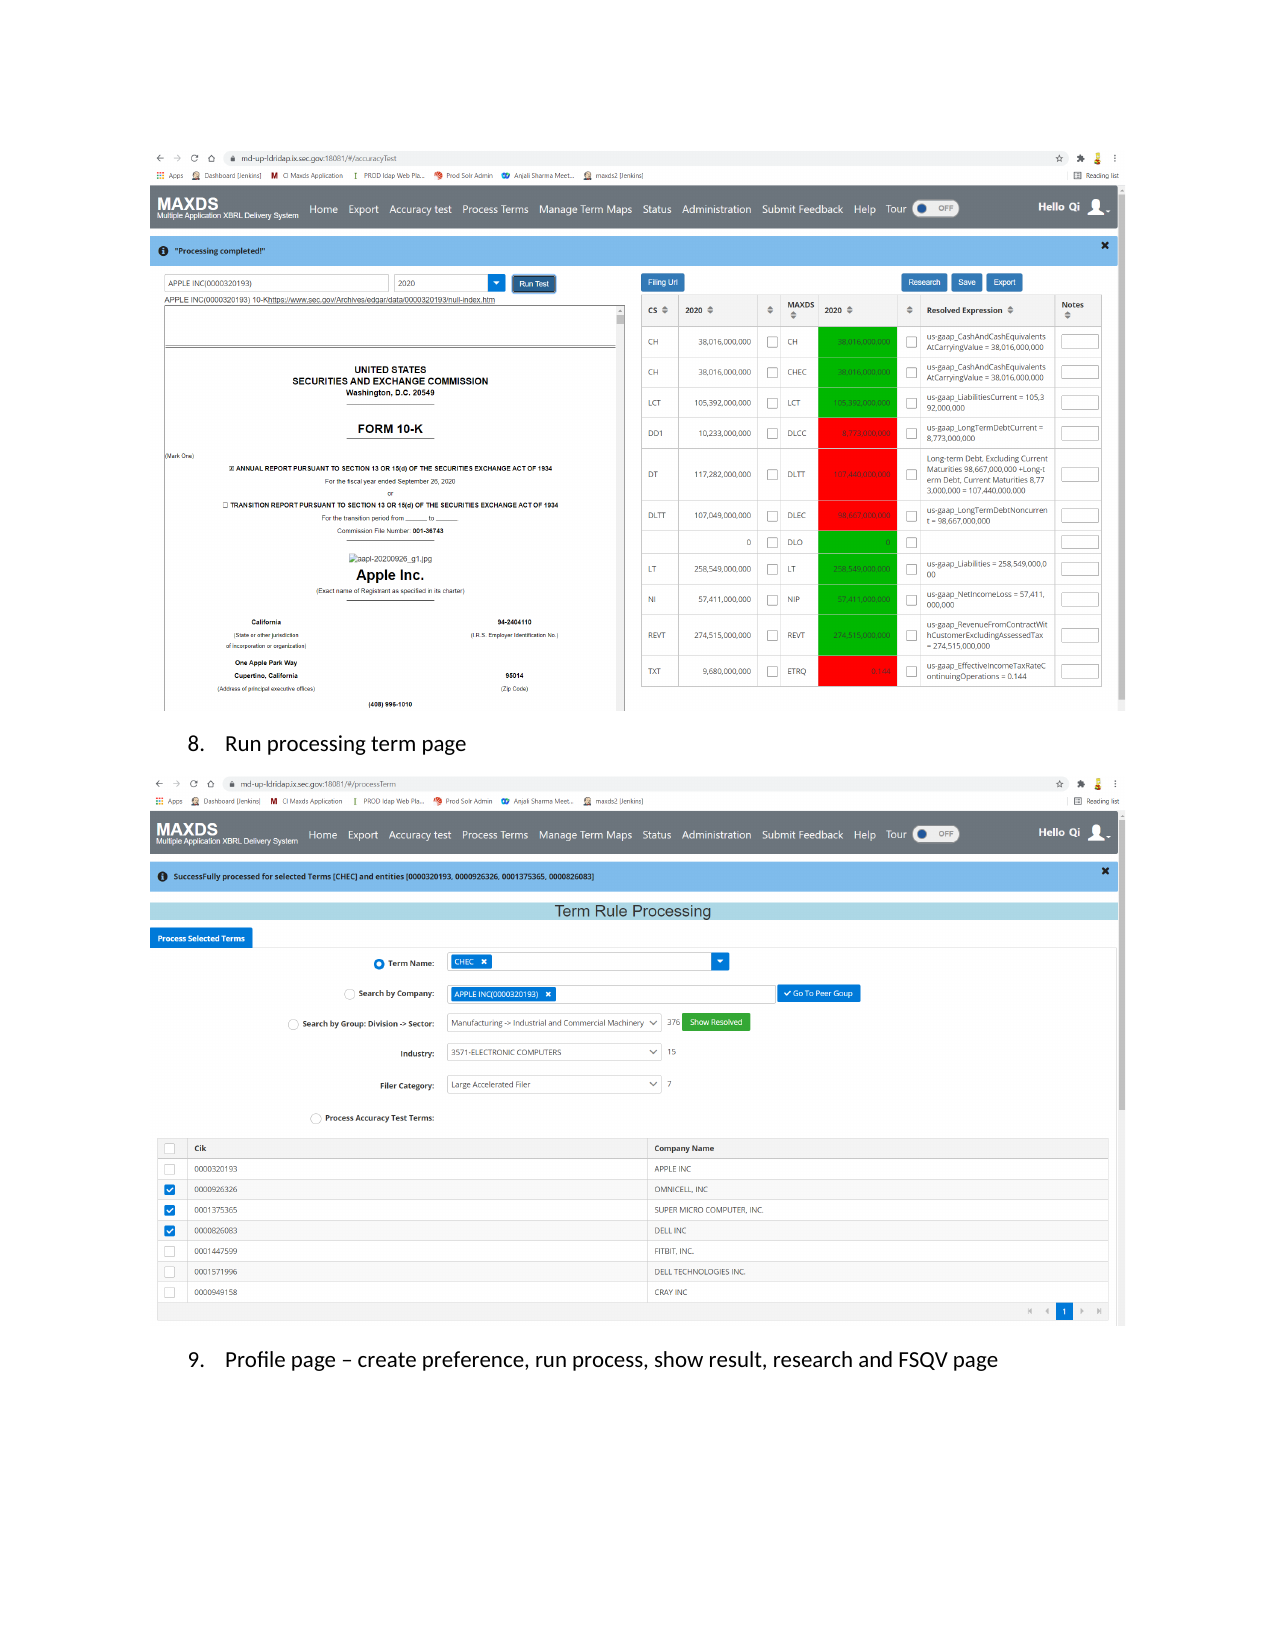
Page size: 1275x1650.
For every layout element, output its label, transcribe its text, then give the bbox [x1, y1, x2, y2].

picture [150, 776, 1125, 1326]
picture [150, 150, 1125, 711]
list Profile page – create preference, run process, show result, research and FSQV page [187, 1345, 1125, 1373]
list Run processing term page [187, 729, 1125, 757]
